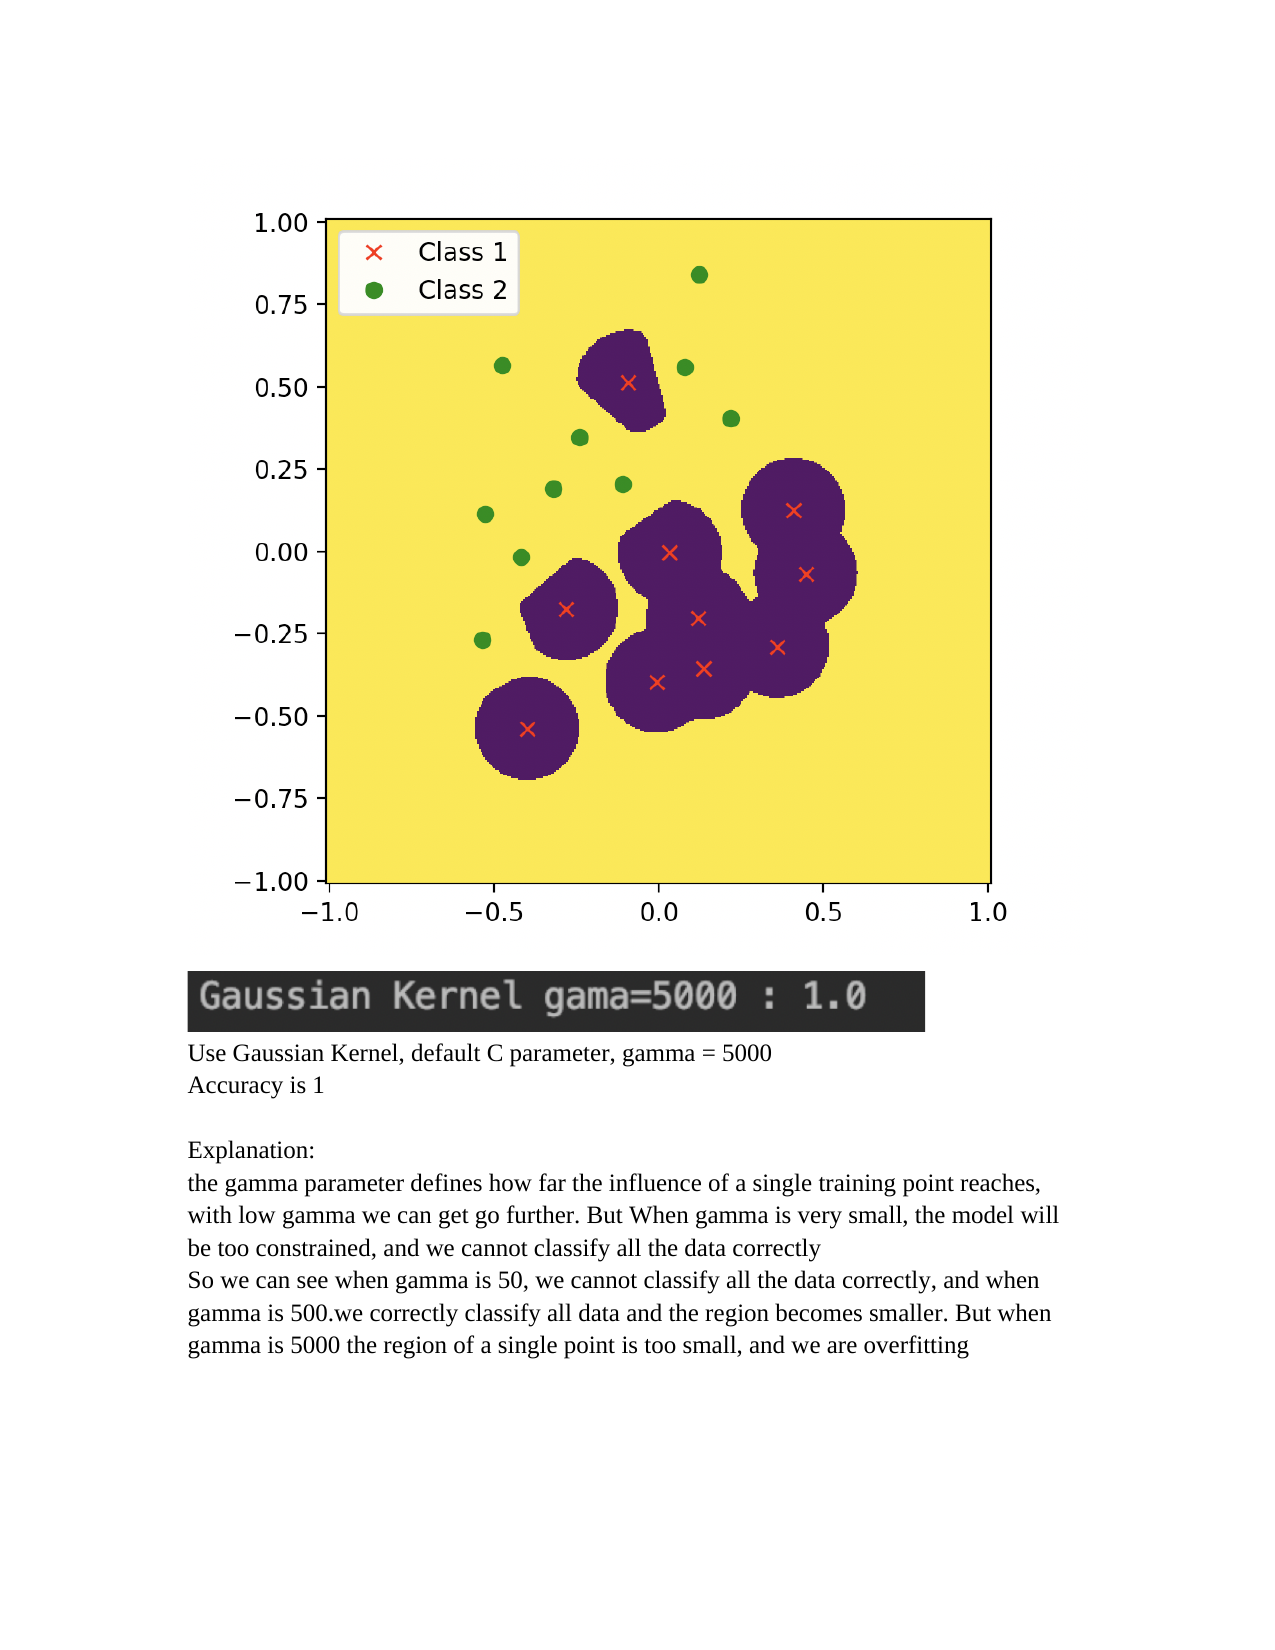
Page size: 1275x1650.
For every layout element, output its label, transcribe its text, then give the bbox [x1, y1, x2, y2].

text Accuracy is 1 [187, 1069, 1087, 1101]
text Explanation: [187, 1134, 1087, 1166]
picture [187, 971, 926, 1032]
text Use Gaussian Kernel, default C parameter, gamma = 5000 [187, 1036, 1087, 1069]
text the gamma parameter defines how far the influence of a single training point reaches, with low gamma we can get go further. But When gamma is very small, the model will be too constrained, and we cannot classify all the data correctly [187, 1166, 1087, 1264]
text So we can see when gamma is 50, we cannot classify all the data correctly, and when gamma is 500.we correctly classify all data and the region becomes smaller. But when gamma is 5000 the region of a single point is too small, and we are overfitting [187, 1264, 1087, 1361]
picture [187, 158, 1088, 955]
